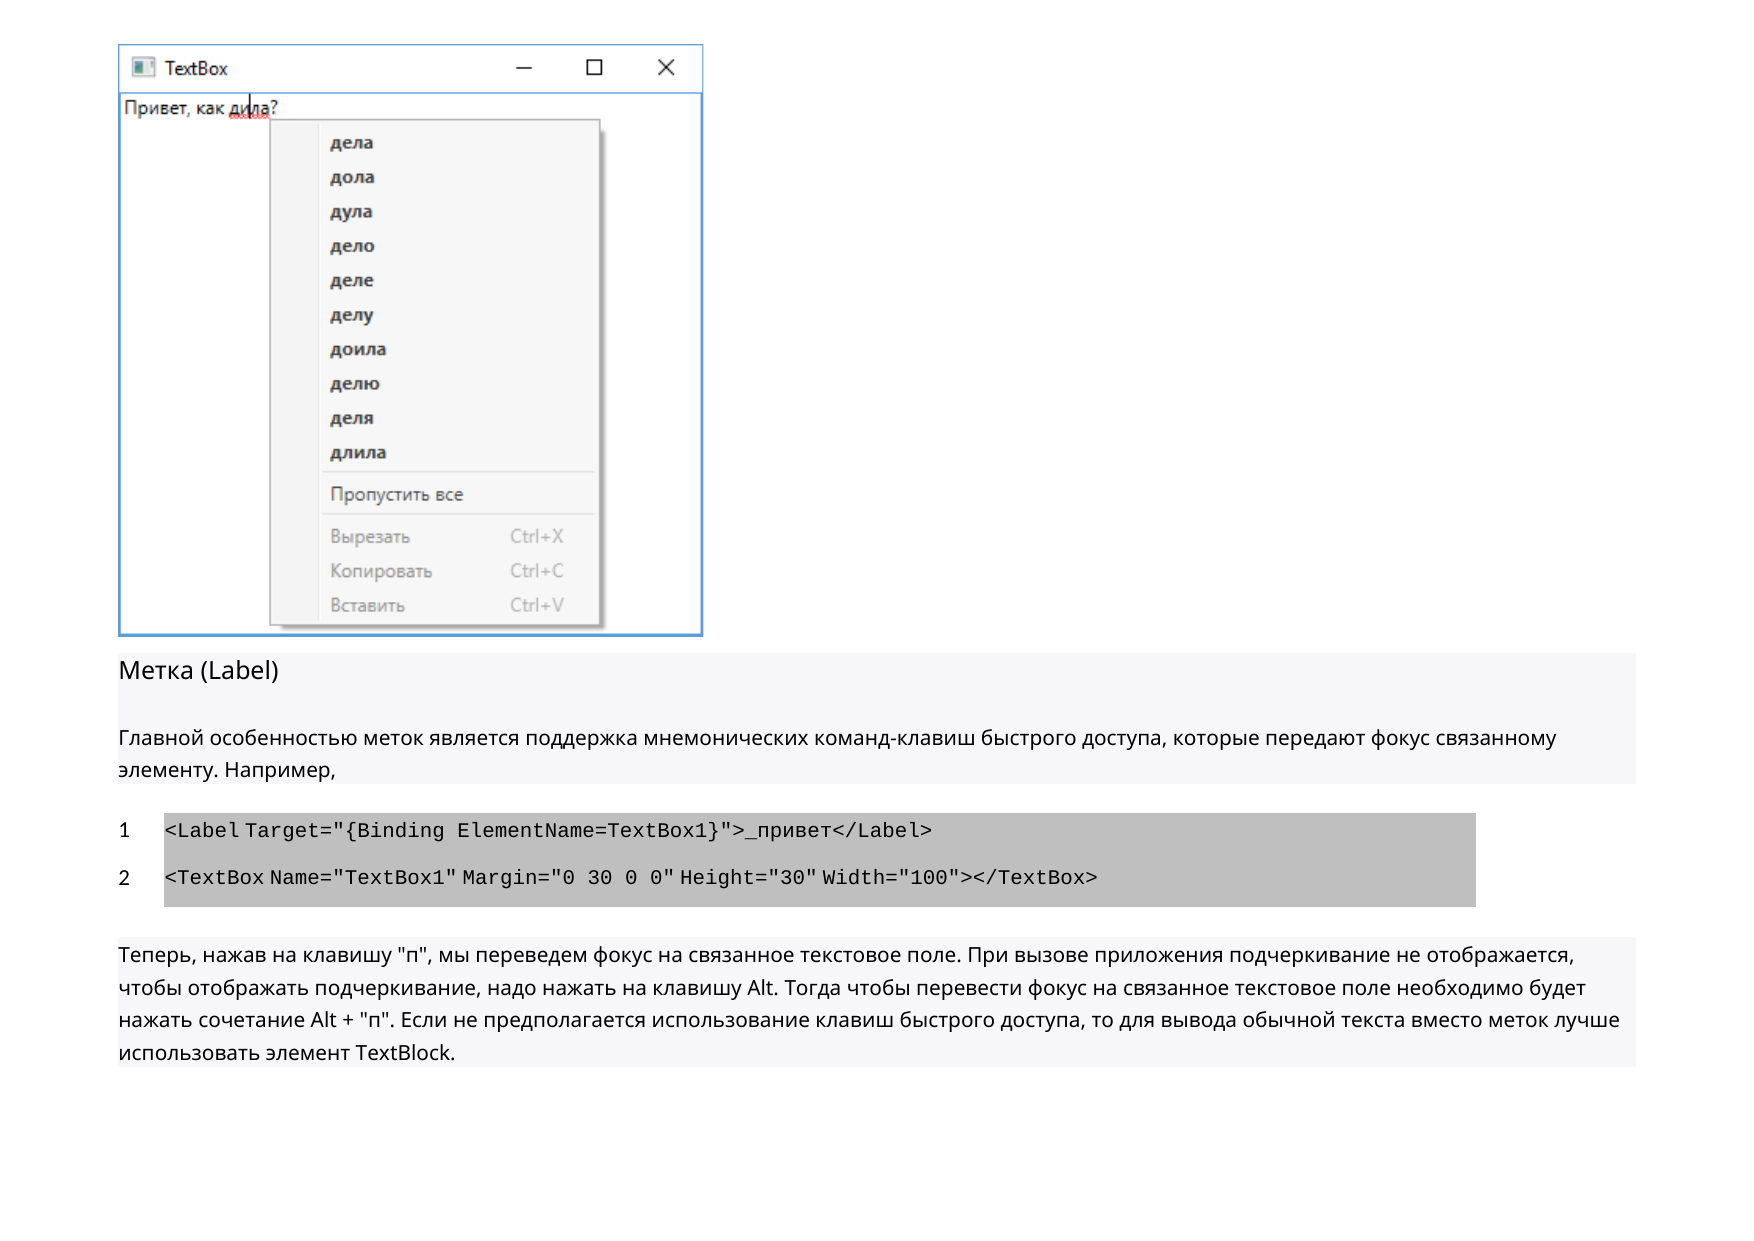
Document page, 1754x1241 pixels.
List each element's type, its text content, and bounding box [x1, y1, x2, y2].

table_header <Label Target="{Binding ElementName=TextBox1}">_привет</Label> <TextBox Name="TextBox1" Margin="0 30 0 0" Height="30" Width="100"></TextBox> [164, 813, 1476, 907]
text Главной особенностью меток является поддержка мнемонических команд-клавиш быстрого доступа, которые передают фокус связанному элементу. Например, [118, 719, 1636, 784]
subtitle Метка (Label) [118, 653, 1636, 687]
picture [118, 44, 704, 637]
table_header 1 2 [118, 813, 164, 907]
text Теперь, нажав на клавишу "п", мы переведем фокус на связанное текстовое поле. При вызове приложения подчеркивание не отображается, чтобы отображать подчеркивание, надо нажать на клавишу Alt. Тогда чтобы перевести фокус на связанное текстовое поле необходимо будет нажать сочетание Alt + "п". Если не предполагается использование клавиш быстрого доступа, то для вывода обычной текста вместо меток лучше использовать элемент TextBlock. [118, 937, 1636, 1067]
